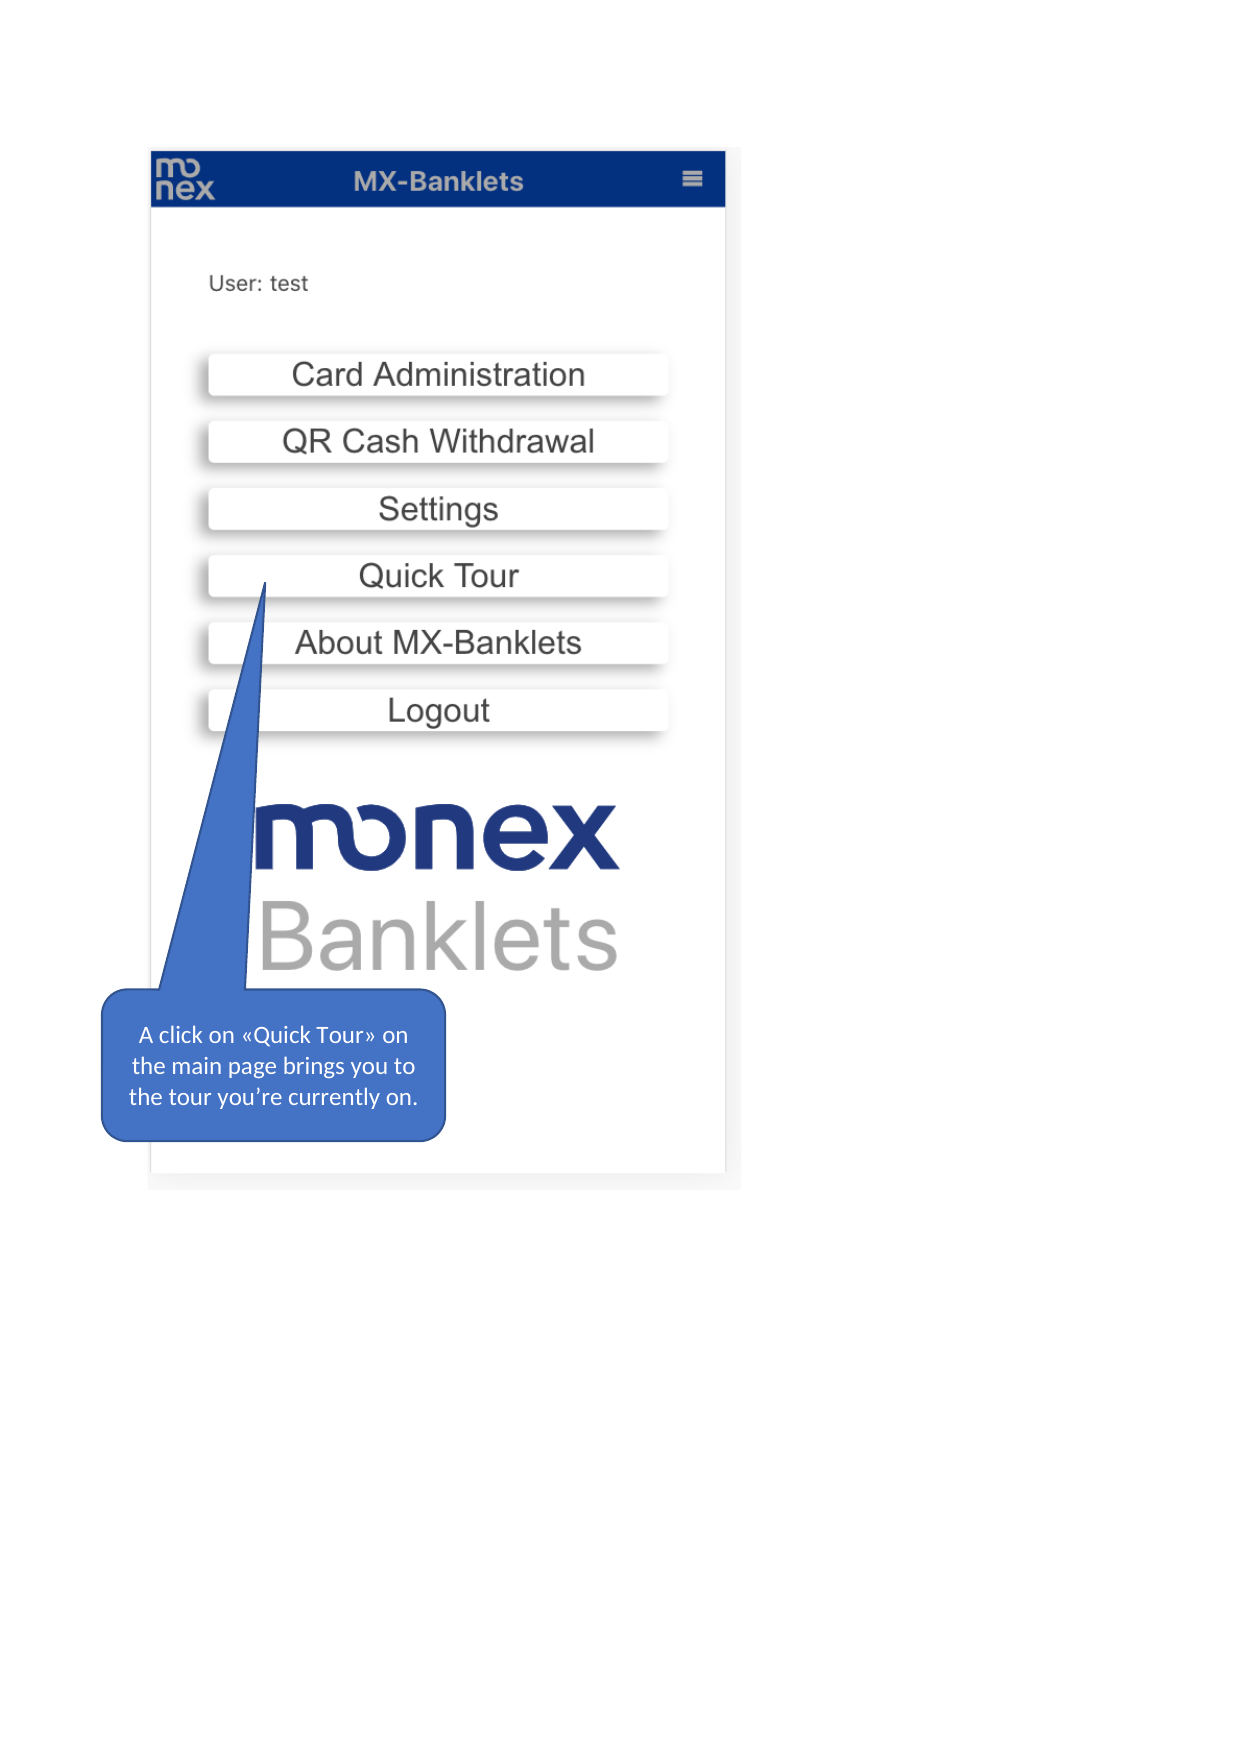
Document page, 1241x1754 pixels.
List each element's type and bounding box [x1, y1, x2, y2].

picture [147, 147, 742, 1190]
